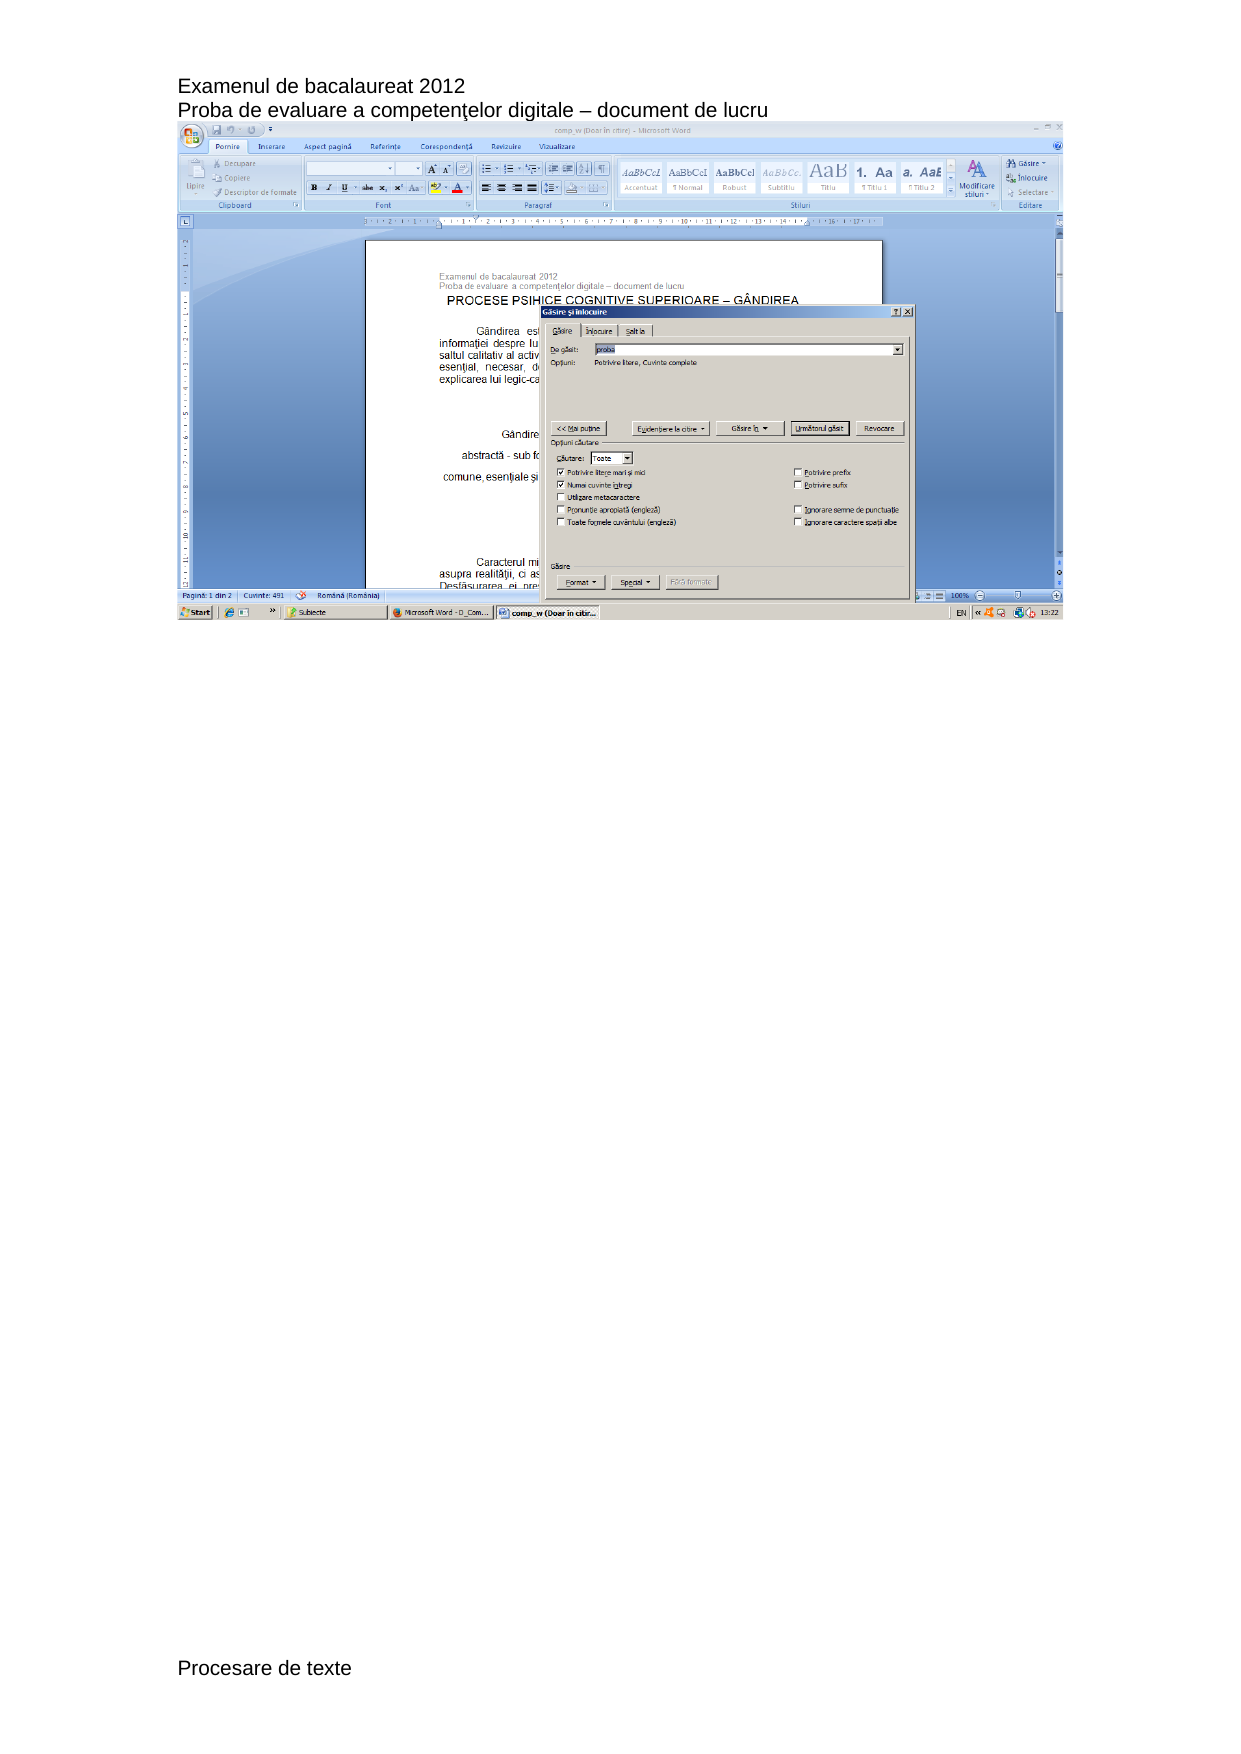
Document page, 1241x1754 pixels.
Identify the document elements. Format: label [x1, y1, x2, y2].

picture [177, 121, 1064, 620]
